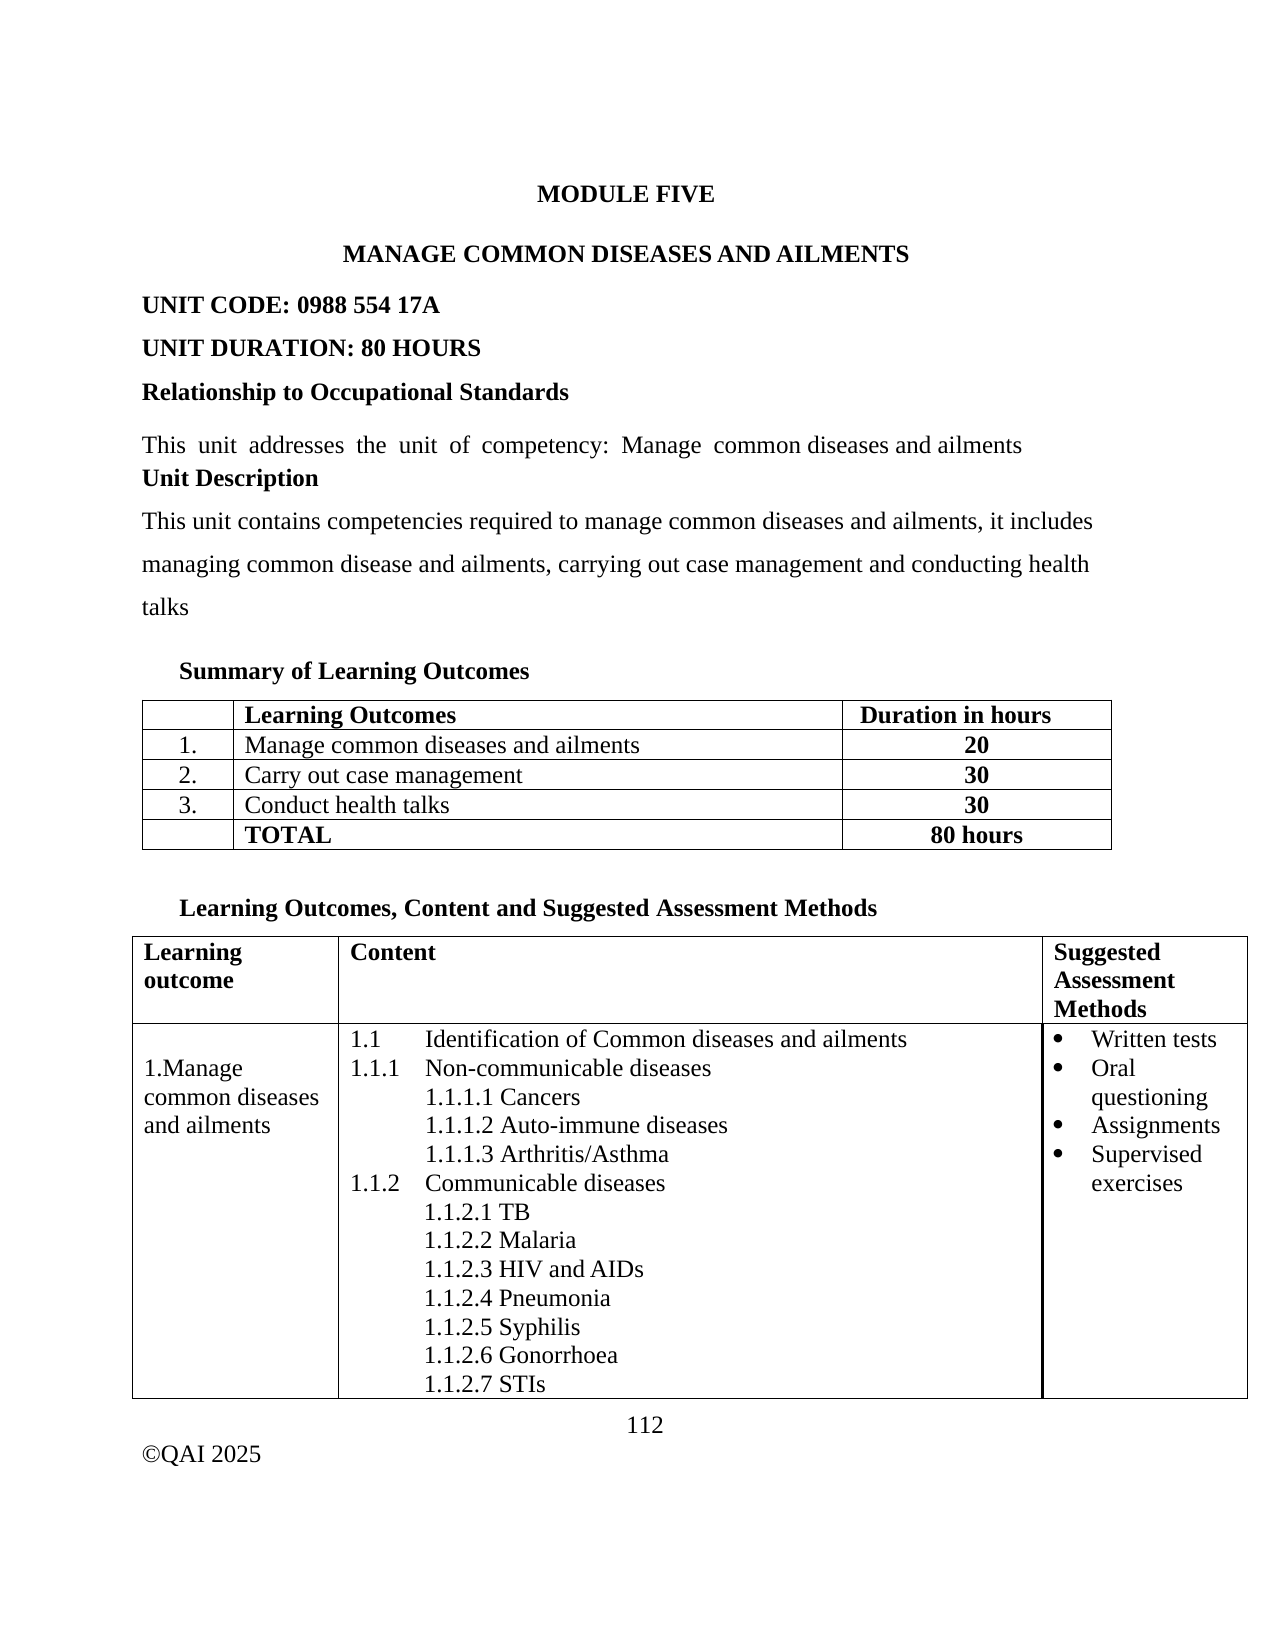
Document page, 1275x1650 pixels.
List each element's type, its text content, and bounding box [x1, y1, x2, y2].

table_cell Conduct health talks [234, 790, 842, 819]
table_cell [143, 820, 233, 848]
table_cell 20 [843, 730, 1111, 759]
table_cell Manage common diseases and ailments [234, 730, 842, 759]
table_cell 30 [843, 760, 1111, 789]
text This unit addresses the unit of competency: Manage common diseases and ailments [142, 430, 1088, 459]
text Unit Description [142, 463, 1110, 492]
table_cell TOTAL [234, 820, 842, 848]
table_cell [339, 1024, 1041, 1398]
text This unit contains competencies required to manage common diseases and ailments, it includes managing common disease and ailments, carrying out case management and conducting health talks [142, 506, 1110, 621]
table_header Learning Outcomes [234, 701, 842, 729]
table_cell Carry out case management [234, 760, 842, 789]
table_cell 80 hours [843, 820, 1111, 848]
table_header Suggested Assessment Methods [1043, 937, 1247, 1023]
table_cell 1. [143, 730, 233, 759]
text Summary of Learning Outcomes [179, 656, 1110, 685]
table_header [143, 701, 233, 729]
text Relationship to Occupational Standards [142, 377, 1110, 405]
table_cell 3. [143, 790, 233, 819]
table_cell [1044, 1024, 1247, 1398]
subtitle MANAGE COMMON DISEASES AND AILMENTS [142, 239, 1110, 268]
table_cell 2. [143, 760, 233, 789]
text UNIT CODE: 0988 554 17A [142, 290, 1110, 319]
subtitle MODULE FIVE [142, 179, 1110, 208]
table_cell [133, 1024, 338, 1398]
table_header Content [339, 937, 1042, 1023]
text Learning Outcomes, Content and Suggested Assessment Methods [142, 893, 1110, 921]
table_header Learning outcome [133, 937, 338, 1023]
table_header Duration in hours [843, 701, 1111, 729]
text UNIT DURATION: 80 HOURS [142, 333, 1110, 362]
table_cell 30 [843, 790, 1111, 819]
